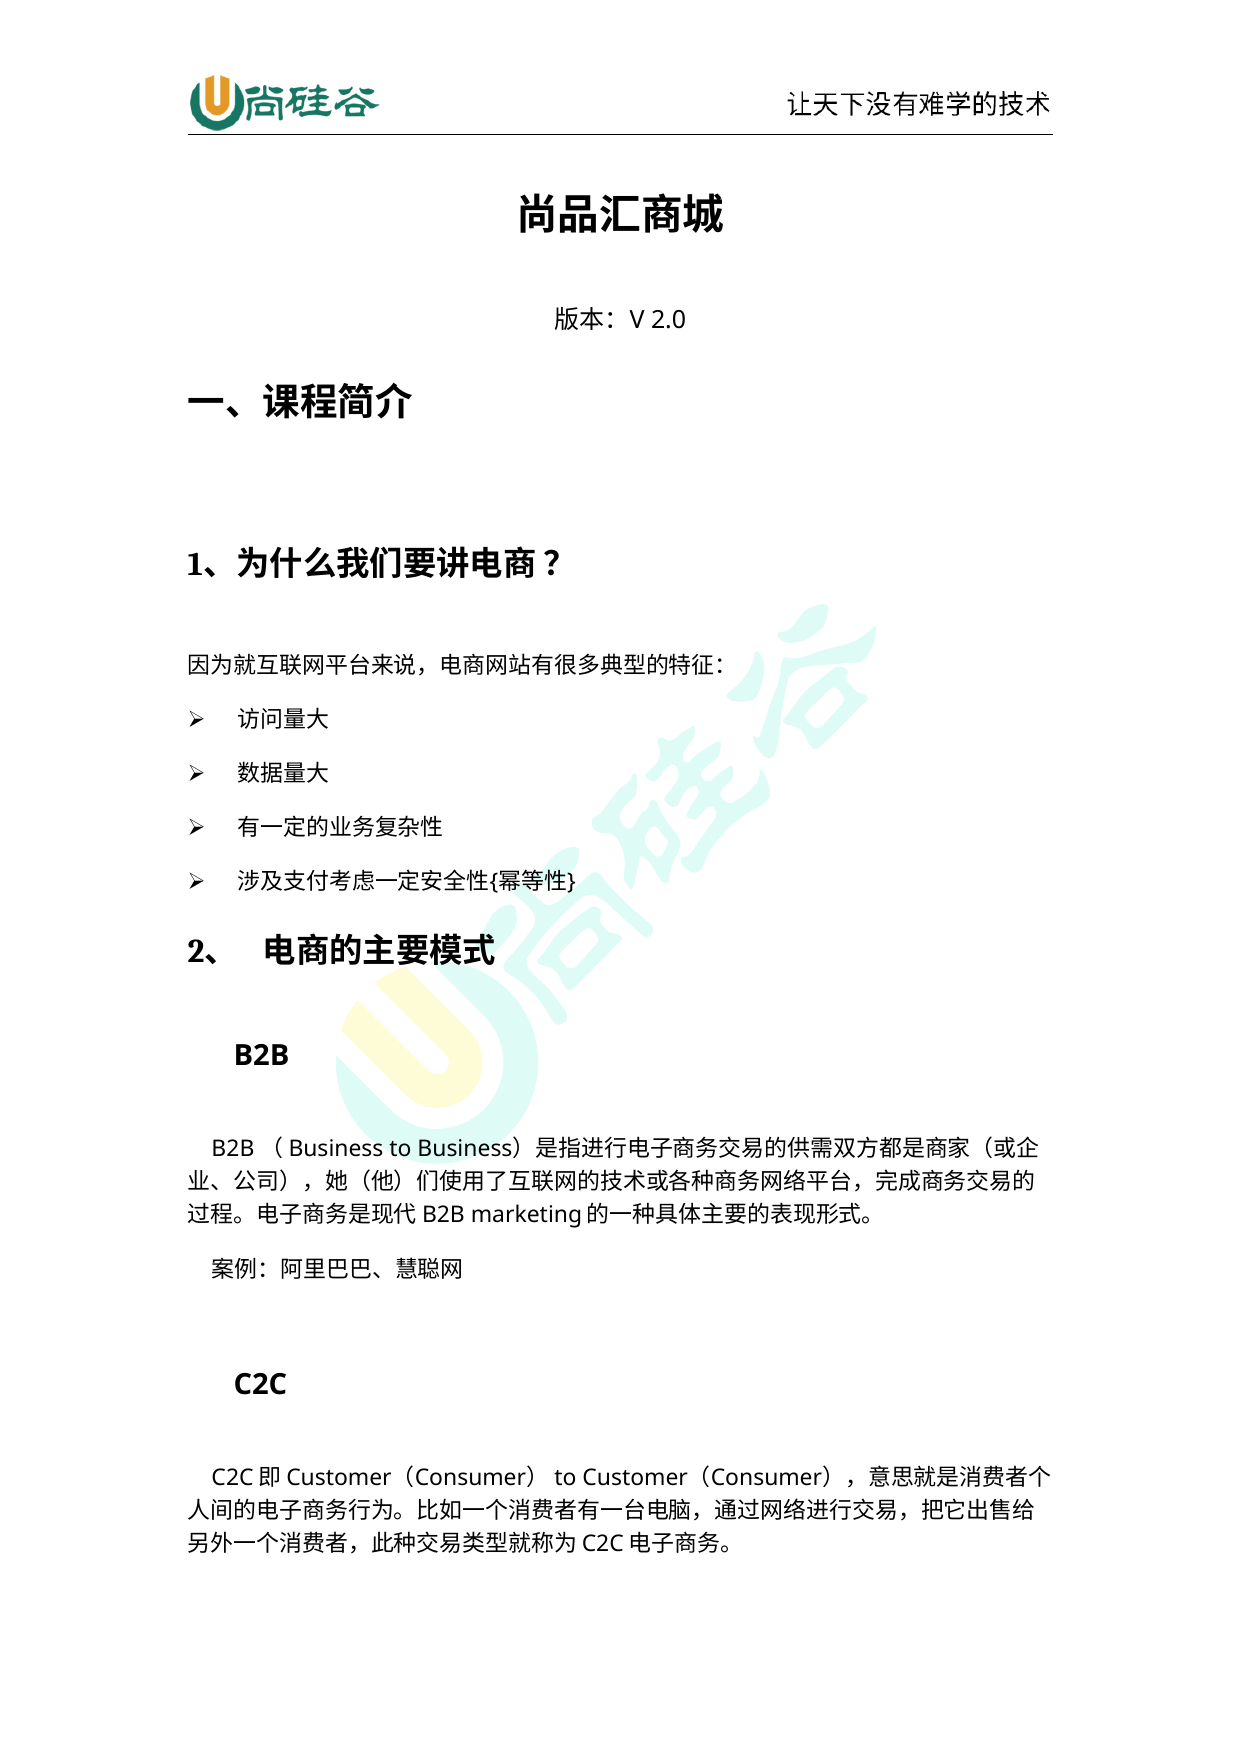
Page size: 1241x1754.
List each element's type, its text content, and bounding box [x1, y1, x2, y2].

text C2C即 Customer（Consumer） to Customer（Consumer），意思就是消费者个人间的电子商务行为。比如一个消费者有一台电脑，通过网络进行交易，把它出售给另外一个消费者，此种交易类型就称为C2C电子商务。 [187, 1459, 1053, 1558]
text 案例：阿里巴巴、慧聪网 [187, 1251, 1053, 1284]
list 数据量大 [187, 755, 1053, 788]
list 有一定的业务复杂性 [187, 809, 1053, 842]
title 尚品汇商城 [187, 181, 1053, 241]
text 因为就互联网平台来说，电商网站有很多典型的特征： [187, 647, 1053, 680]
list 涉及支付考虑一定安全性{幂等性} [187, 863, 1053, 897]
subtitle 电商的主要模式 [187, 924, 1053, 972]
subtitle B2B [233, 1034, 1053, 1074]
subtitle C2C [233, 1363, 1053, 1403]
text 版本：V 2.0 [187, 300, 1053, 336]
subtitle 一、课程简介 [187, 371, 1053, 426]
text B2B （ Business to Business）是指进行电子商务交易的供需双方都是商家（或企业、公司），她（他）们使用了互联网的技术或各种商务网络平台，完成商务交易的过程。电子商务是现代 B2B marketing的一种具体主要的表现形式。 [187, 1130, 1053, 1230]
list 访问量大 [187, 701, 1053, 734]
subtitle 1、为什么我们要讲电商 ？ [187, 537, 1053, 585]
picture [187, 73, 1053, 132]
